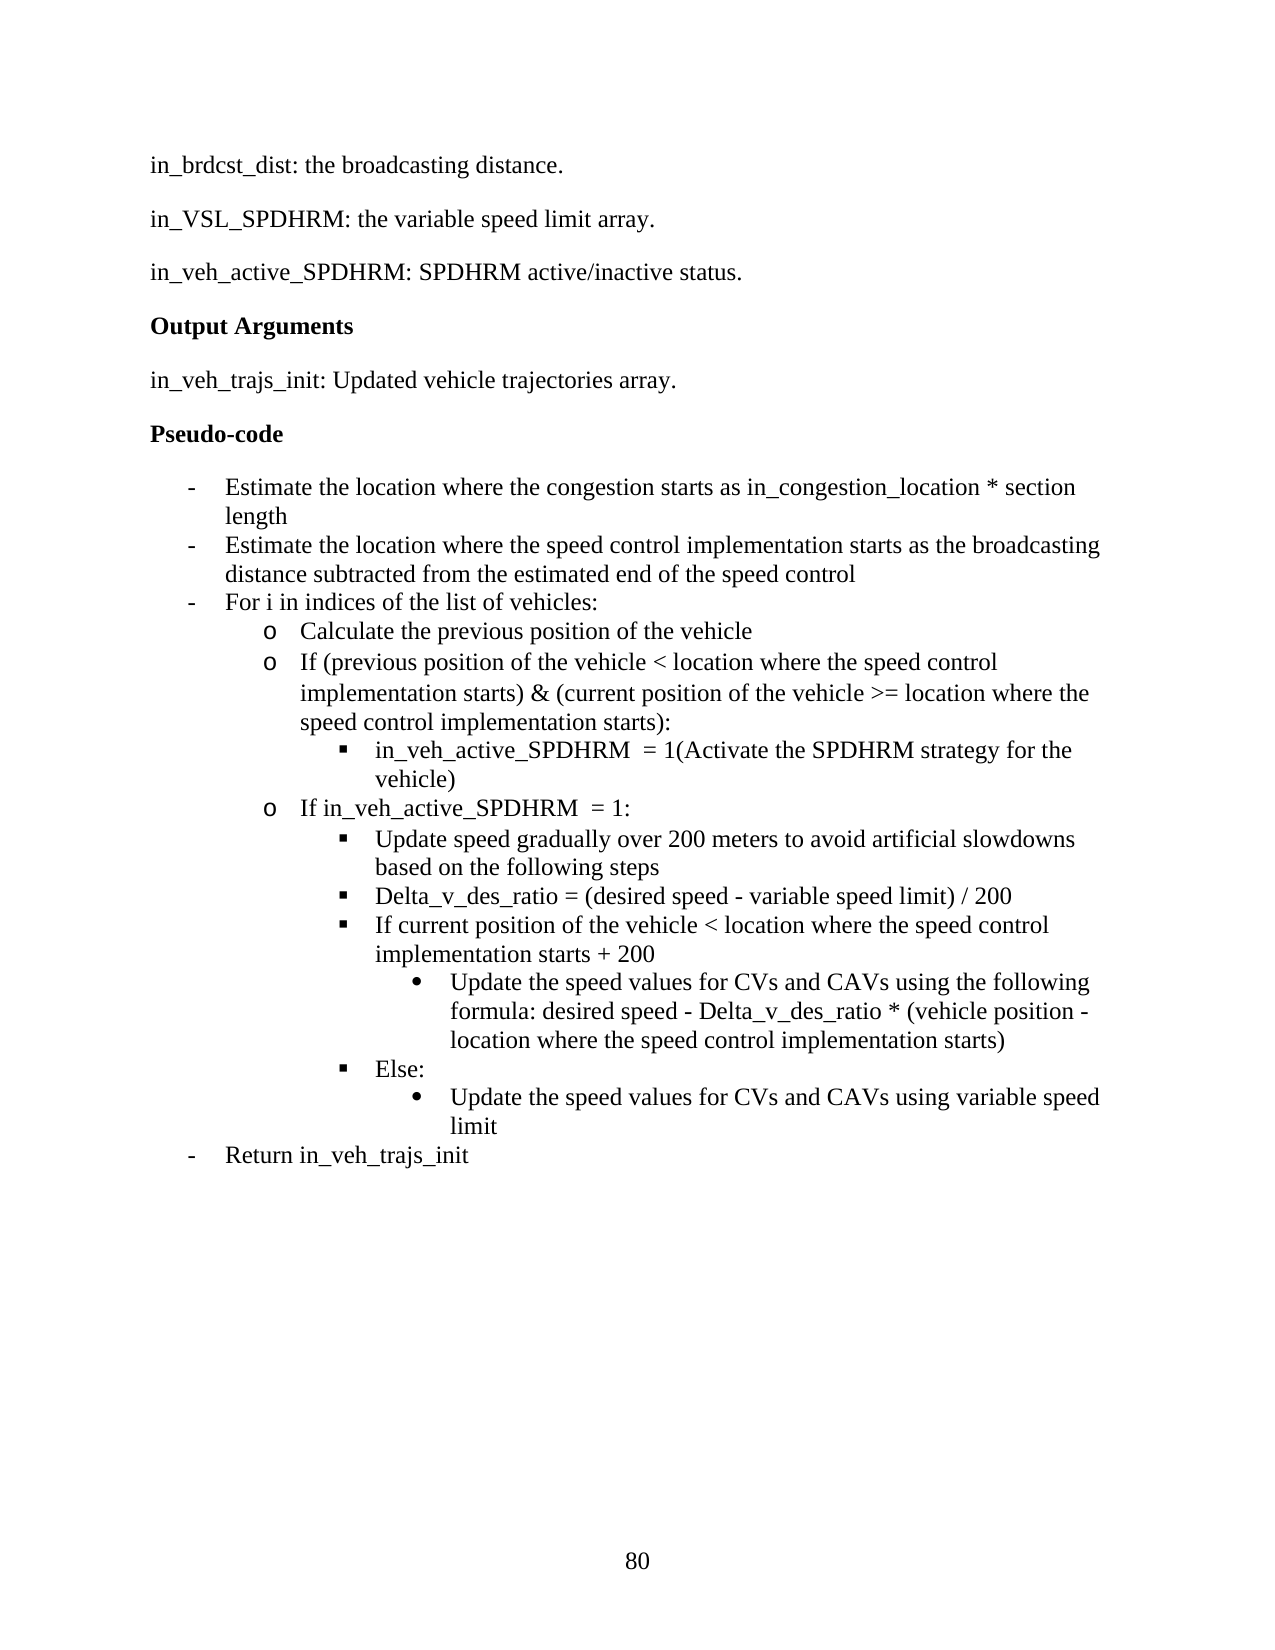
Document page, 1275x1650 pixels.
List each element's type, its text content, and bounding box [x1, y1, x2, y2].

text Output Arguments [150, 311, 1125, 340]
text in_brdcst_dist: the broadcasting distance. [150, 150, 1125, 179]
list If in_veh_active_SPDHRM = 1: [262, 793, 1125, 824]
text Pseudo-code [150, 419, 1125, 447]
list If (previous position of the vehicle < location where the speed control implementation starts) & (current position of the vehicle >= location where the speed control implementation starts): [262, 647, 1125, 735]
list Update the speed values for CVs and CAVs using the following formula: desired speed - Delta_v_des_ratio * (vehicle position - location where the speed control implementation starts) [412, 967, 1125, 1054]
list Return in_veh_trajs_init [187, 1140, 1125, 1169]
list Calculate the previous position of the vehicle [262, 616, 1125, 647]
list Estimate the location where the congestion starts as in_congestion_location * section length [187, 472, 1125, 530]
list If current position of the vehicle < location where the speed control implementation starts + 200 [337, 910, 1125, 967]
list Estimate the location where the speed control implementation starts as the broadcasting distance subtracted from the estimated end of the speed control [187, 530, 1125, 587]
list Update the speed values for CVs and CAVs using variable speed limit [412, 1082, 1125, 1140]
list Delta_v_des_ratio = (desired speed - variable speed limit) / 200 [337, 881, 1125, 910]
text in_veh_trajs_init: Updated vehicle trajectories array. [150, 365, 1125, 394]
text in_veh_active_SPDHRM: SPDHRM active/inactive status. [150, 257, 1125, 286]
list Update speed gradually over 200 meters to avoid artificial slowdowns based on the following steps [337, 824, 1125, 881]
list For i in indices of the list of vehicles: [187, 587, 1125, 616]
list Else: [337, 1054, 1125, 1082]
list in_veh_active_SPDHRM = 1(Activate the SPDHRM strategy for the vehicle) [337, 735, 1125, 793]
text in_VSL_SPDHRM: the variable speed limit array. [150, 204, 1125, 232]
